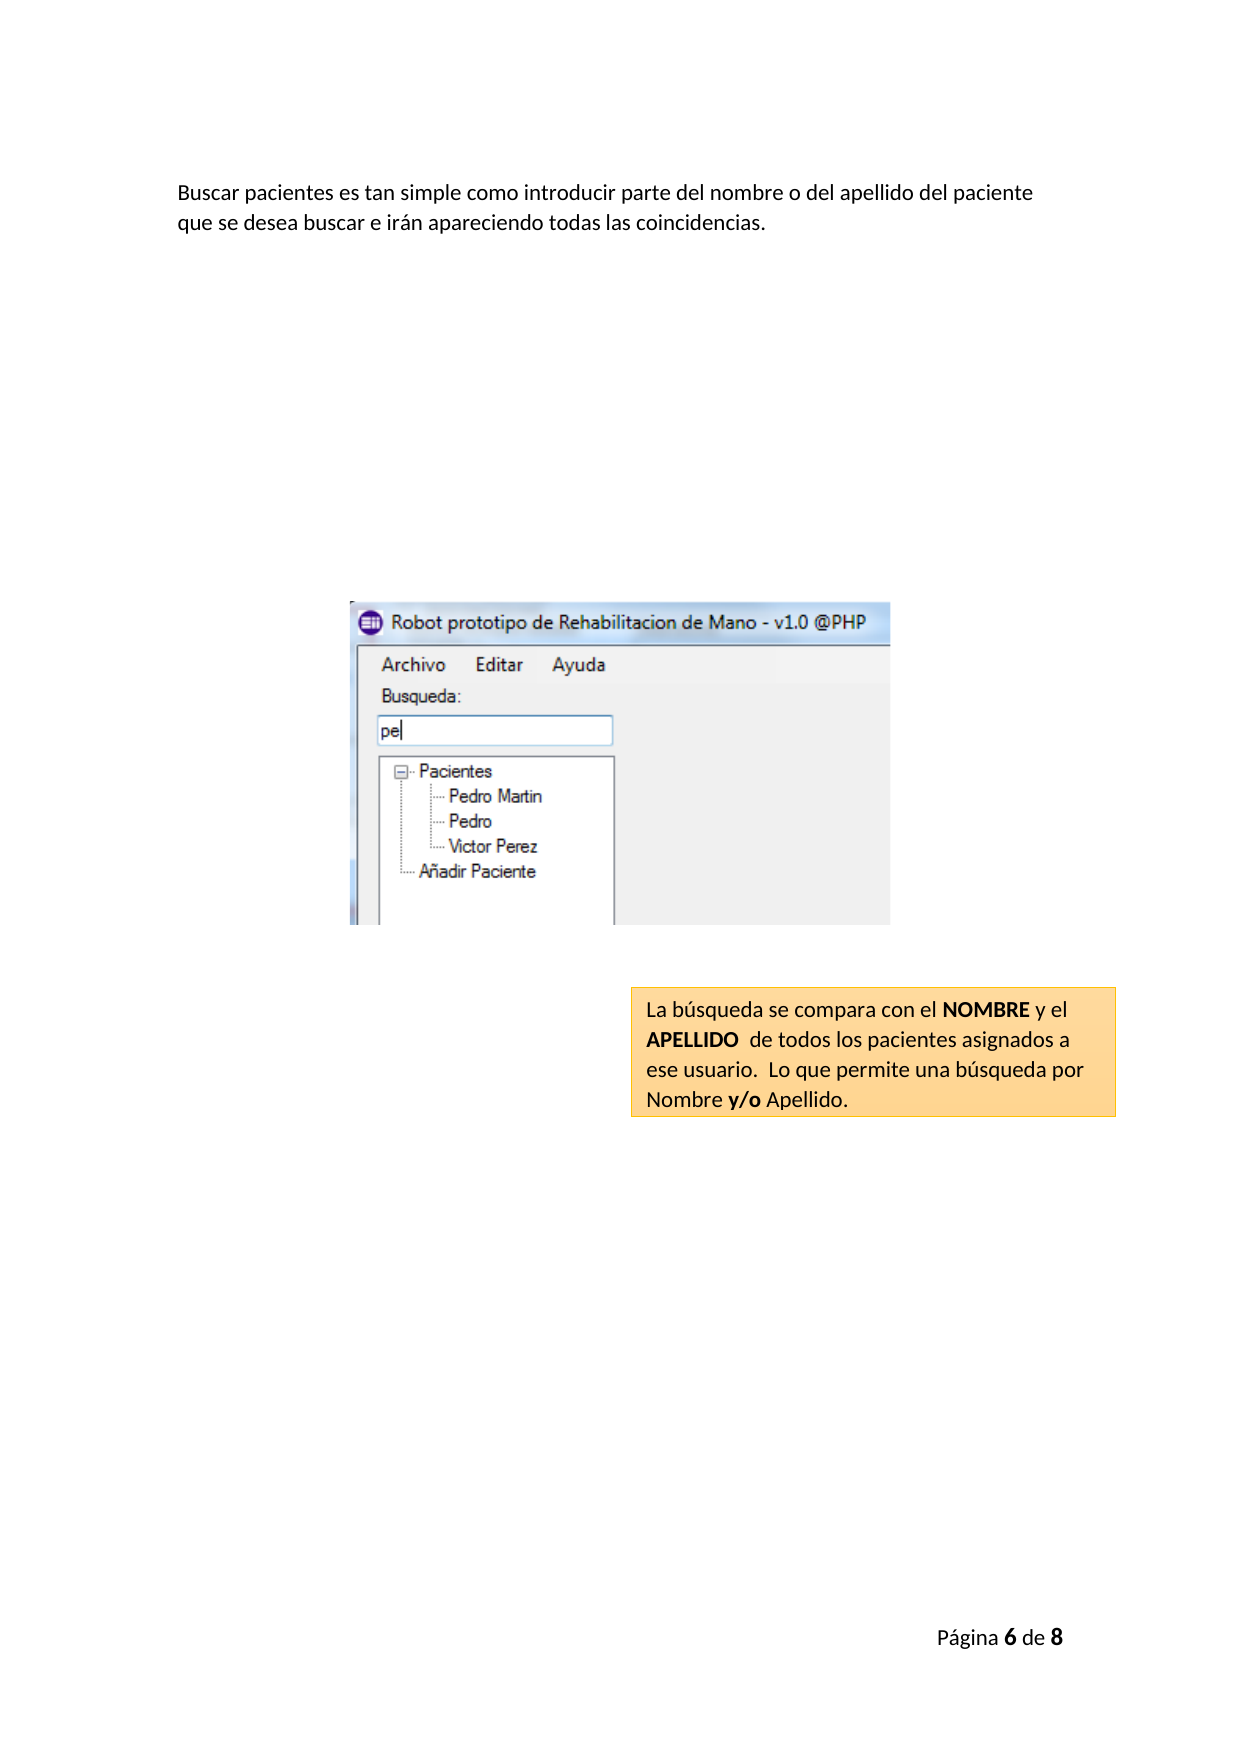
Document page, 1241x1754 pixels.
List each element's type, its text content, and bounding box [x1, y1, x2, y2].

text Buscar pacientes es tan simple como introducir parte del nombre o del apellido del paciente que se desea buscar e irán apareciendo todas las coincidencias. [177, 148, 1063, 236]
picture [349, 601, 891, 925]
